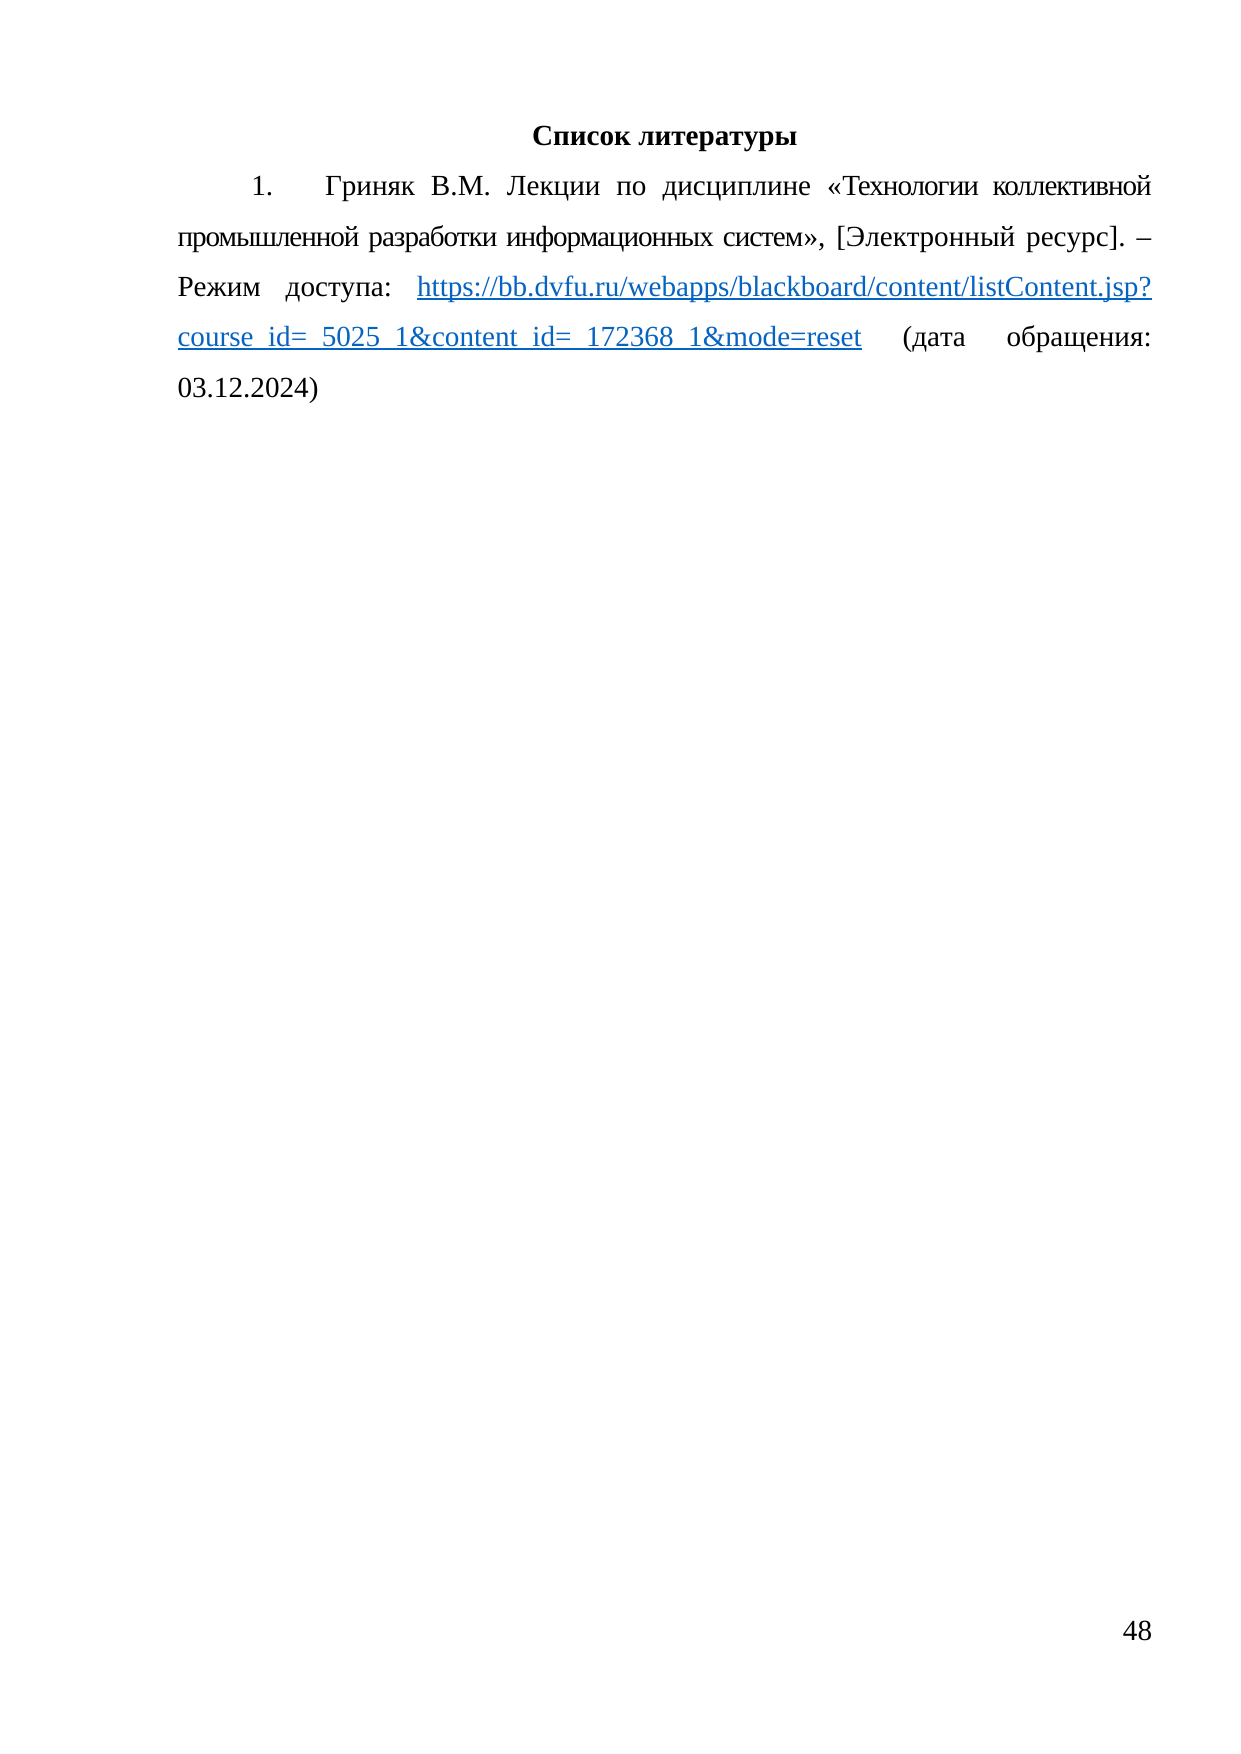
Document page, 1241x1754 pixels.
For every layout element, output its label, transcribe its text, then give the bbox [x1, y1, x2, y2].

list Гриняк В.М. Лекции по дисциплине «Технологии коллективной промышленной разработки информационных систем», [Электронный ресурс]. – Режим доступа: https://bb.dvfu.ru/webapps/blackboard/content/listContent.jsp?course_id=_5025_1&content_id=_172368_1&mode=reset (дата обращения: 03.12.2024) [177, 168, 1152, 403]
subtitle Список литературы [177, 118, 1152, 152]
